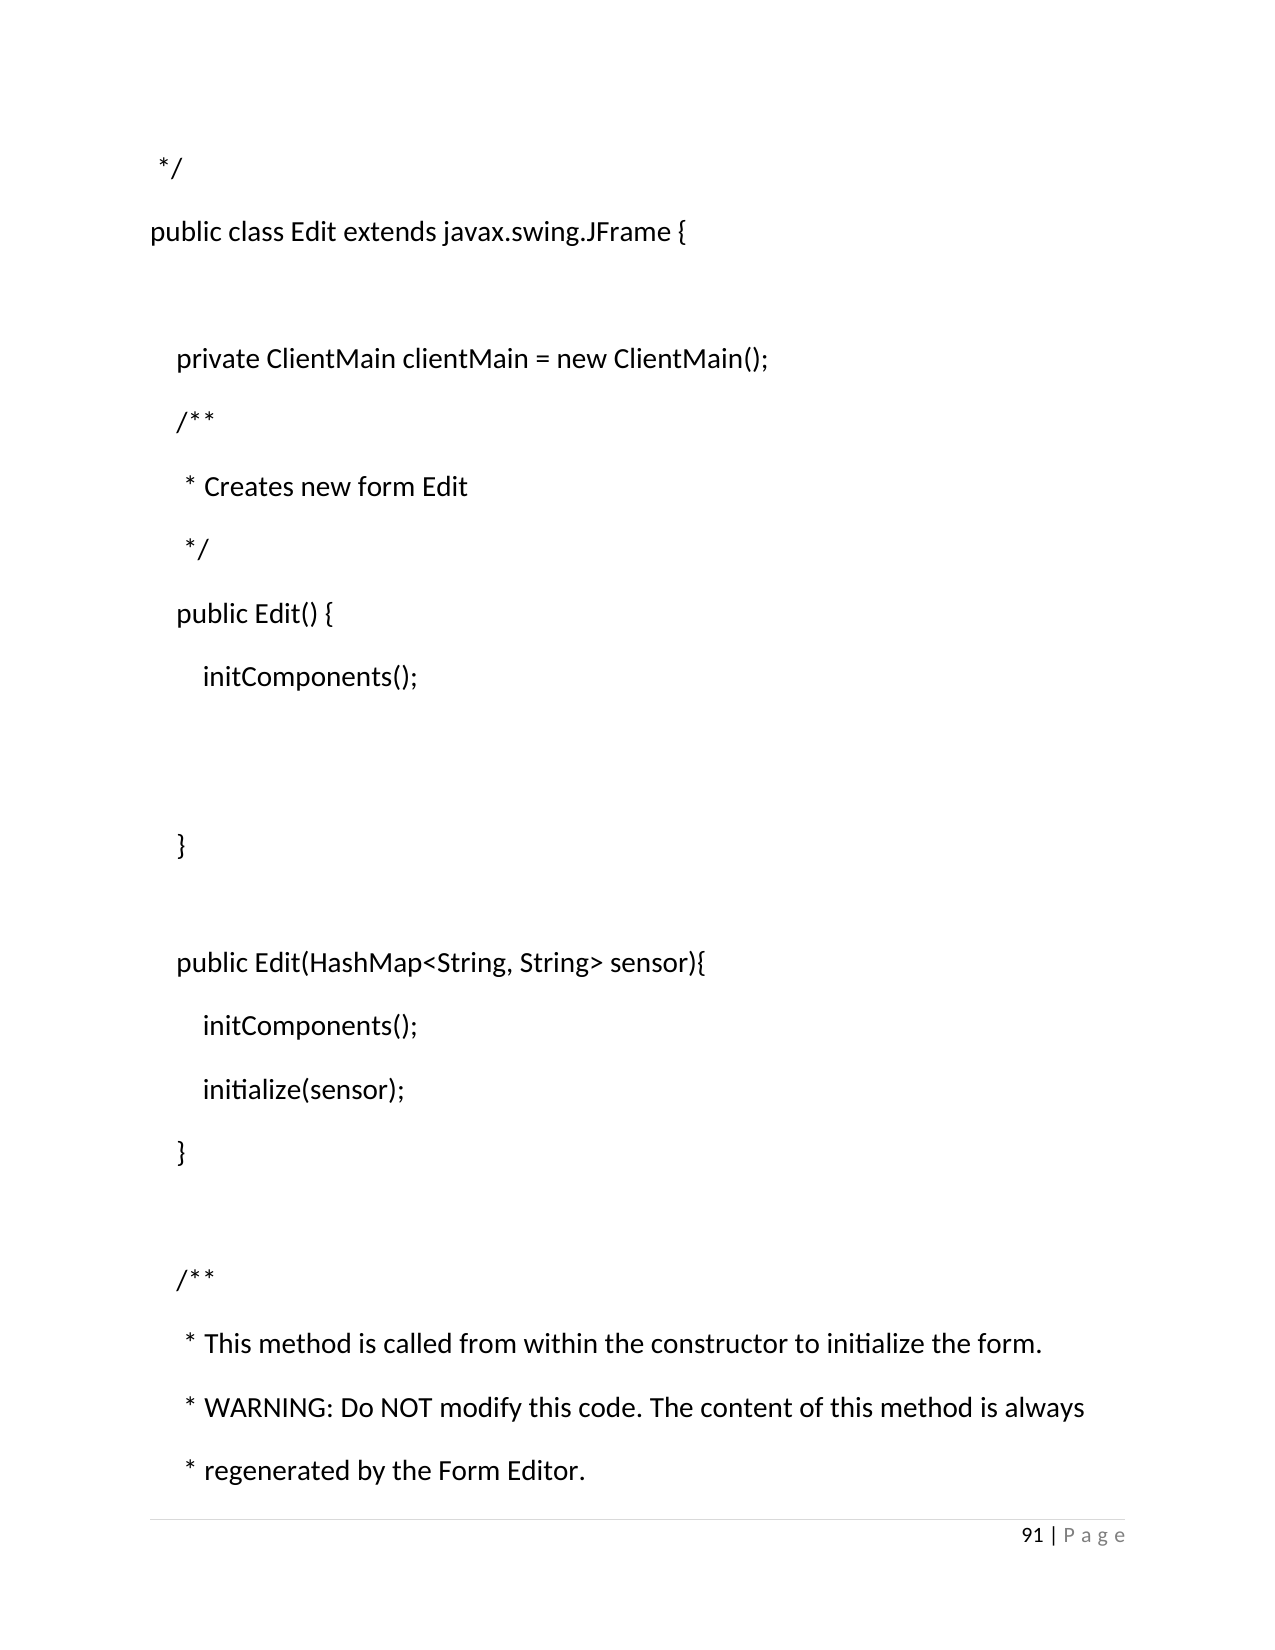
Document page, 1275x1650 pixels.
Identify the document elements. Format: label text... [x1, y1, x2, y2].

text */ [150, 531, 1125, 567]
text public class Edit extends javax.swing.JFrame { [150, 213, 1125, 249]
text /** [150, 1262, 1125, 1297]
text public Edit(HashMap<String, String> sensor){ [150, 944, 1125, 979]
text * Creates new form Edit [150, 468, 1125, 503]
text initialize(sensor); [150, 1071, 1125, 1107]
text } [150, 1134, 1125, 1170]
text initComponents(); [150, 658, 1125, 694]
text public Edit() { [150, 595, 1125, 630]
text private ClientMain clientMain = new ClientMain(); [150, 341, 1125, 376]
text * WARNING: Do NOT modify this code. The content of this method is always [150, 1389, 1125, 1424]
text * regenerated by the Form Editor. [150, 1452, 1125, 1488]
text } [150, 827, 1125, 863]
text initComponents(); [150, 1007, 1125, 1043]
text /** [150, 404, 1125, 440]
text * This method is called from within the constructor to initialize the form. [150, 1325, 1125, 1361]
text */ [150, 150, 1125, 186]
